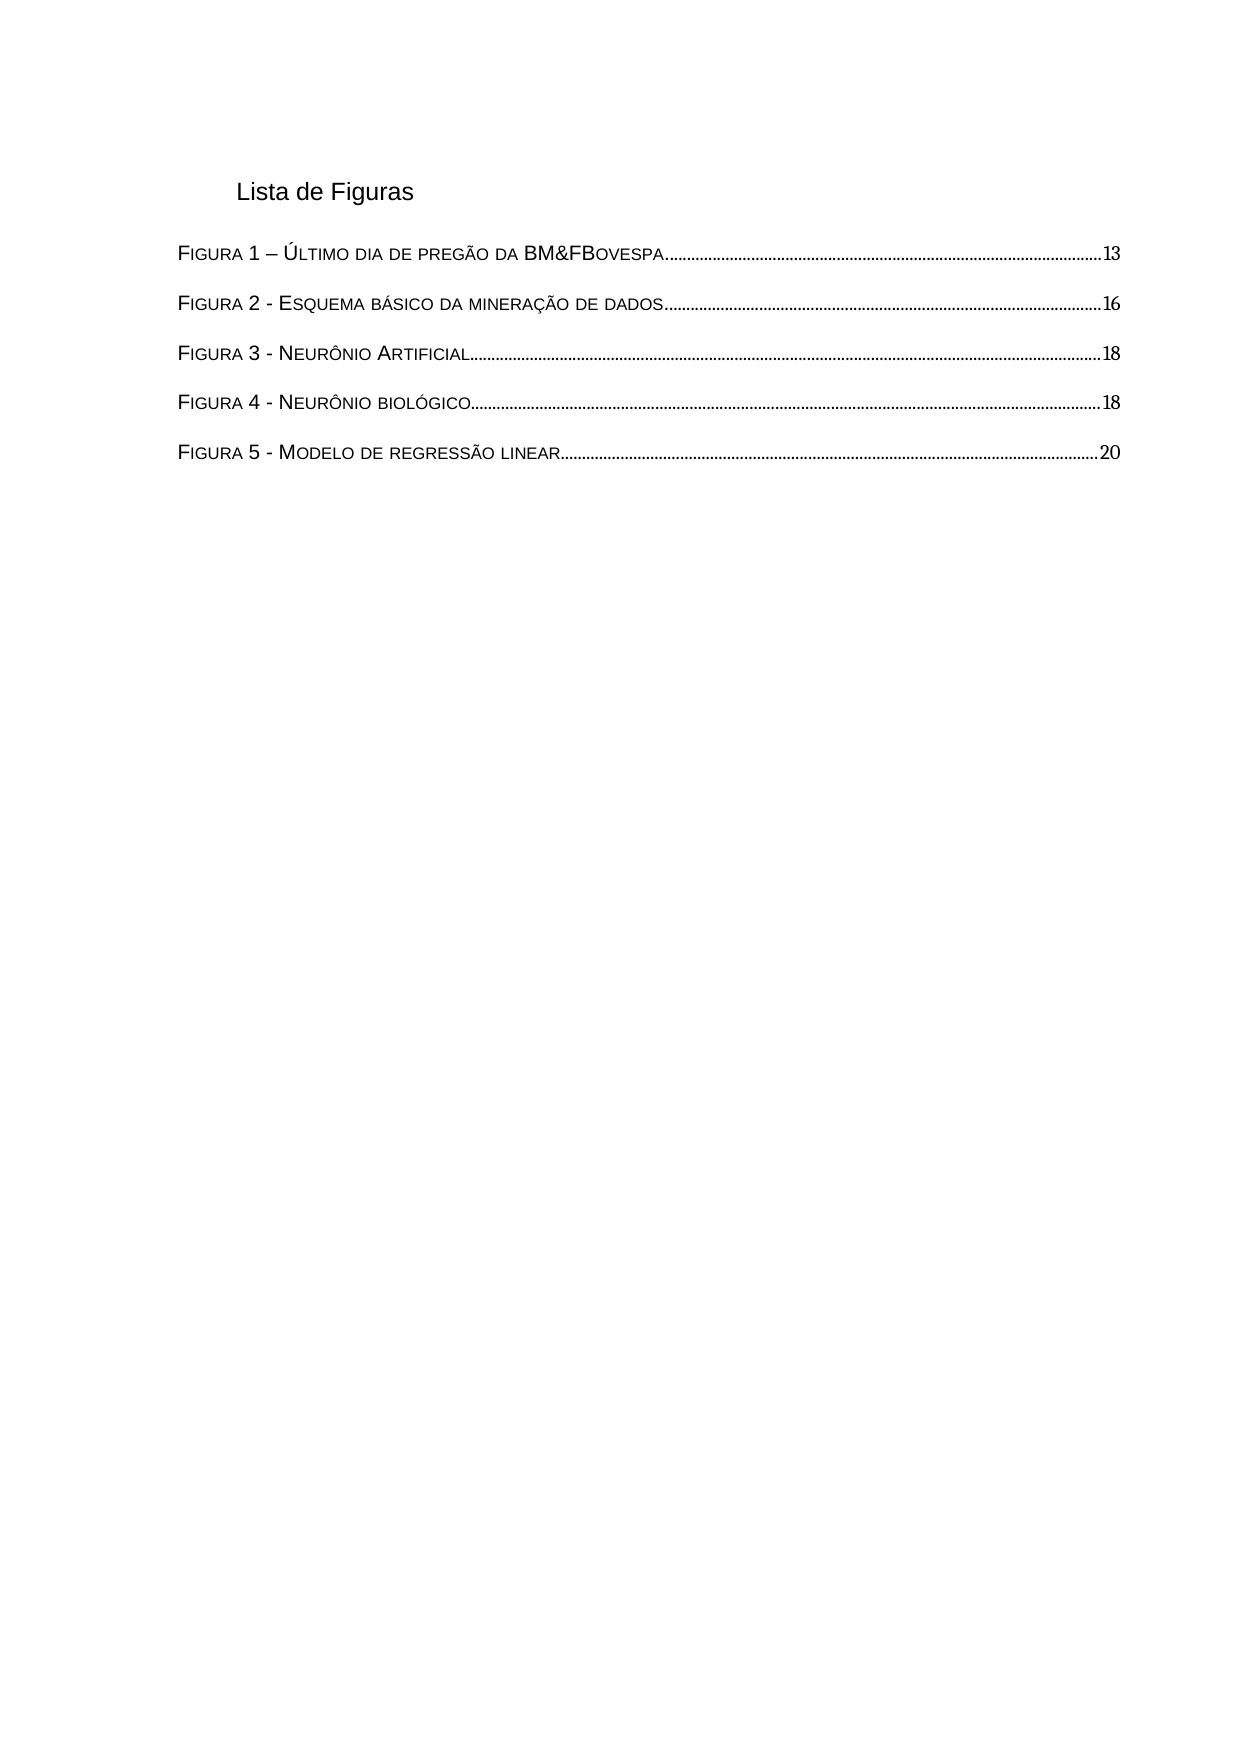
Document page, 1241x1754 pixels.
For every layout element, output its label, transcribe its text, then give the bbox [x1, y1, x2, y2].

text Lista de Figuras [177, 177, 1122, 206]
text Figura 4 - Neurônio biológico 18 [177, 390, 1122, 415]
text Figura 3 - Neurônio Artificial 18 [177, 340, 1122, 365]
text Figura 1 – Último dia de pregão da BM&FBovespa. 13 [177, 241, 1122, 266]
text Figura 5 - Modelo de regressão linear 20 [177, 439, 1122, 464]
text Figura 2 - Esquema básico da mineração de dados. 16 [177, 291, 1122, 316]
